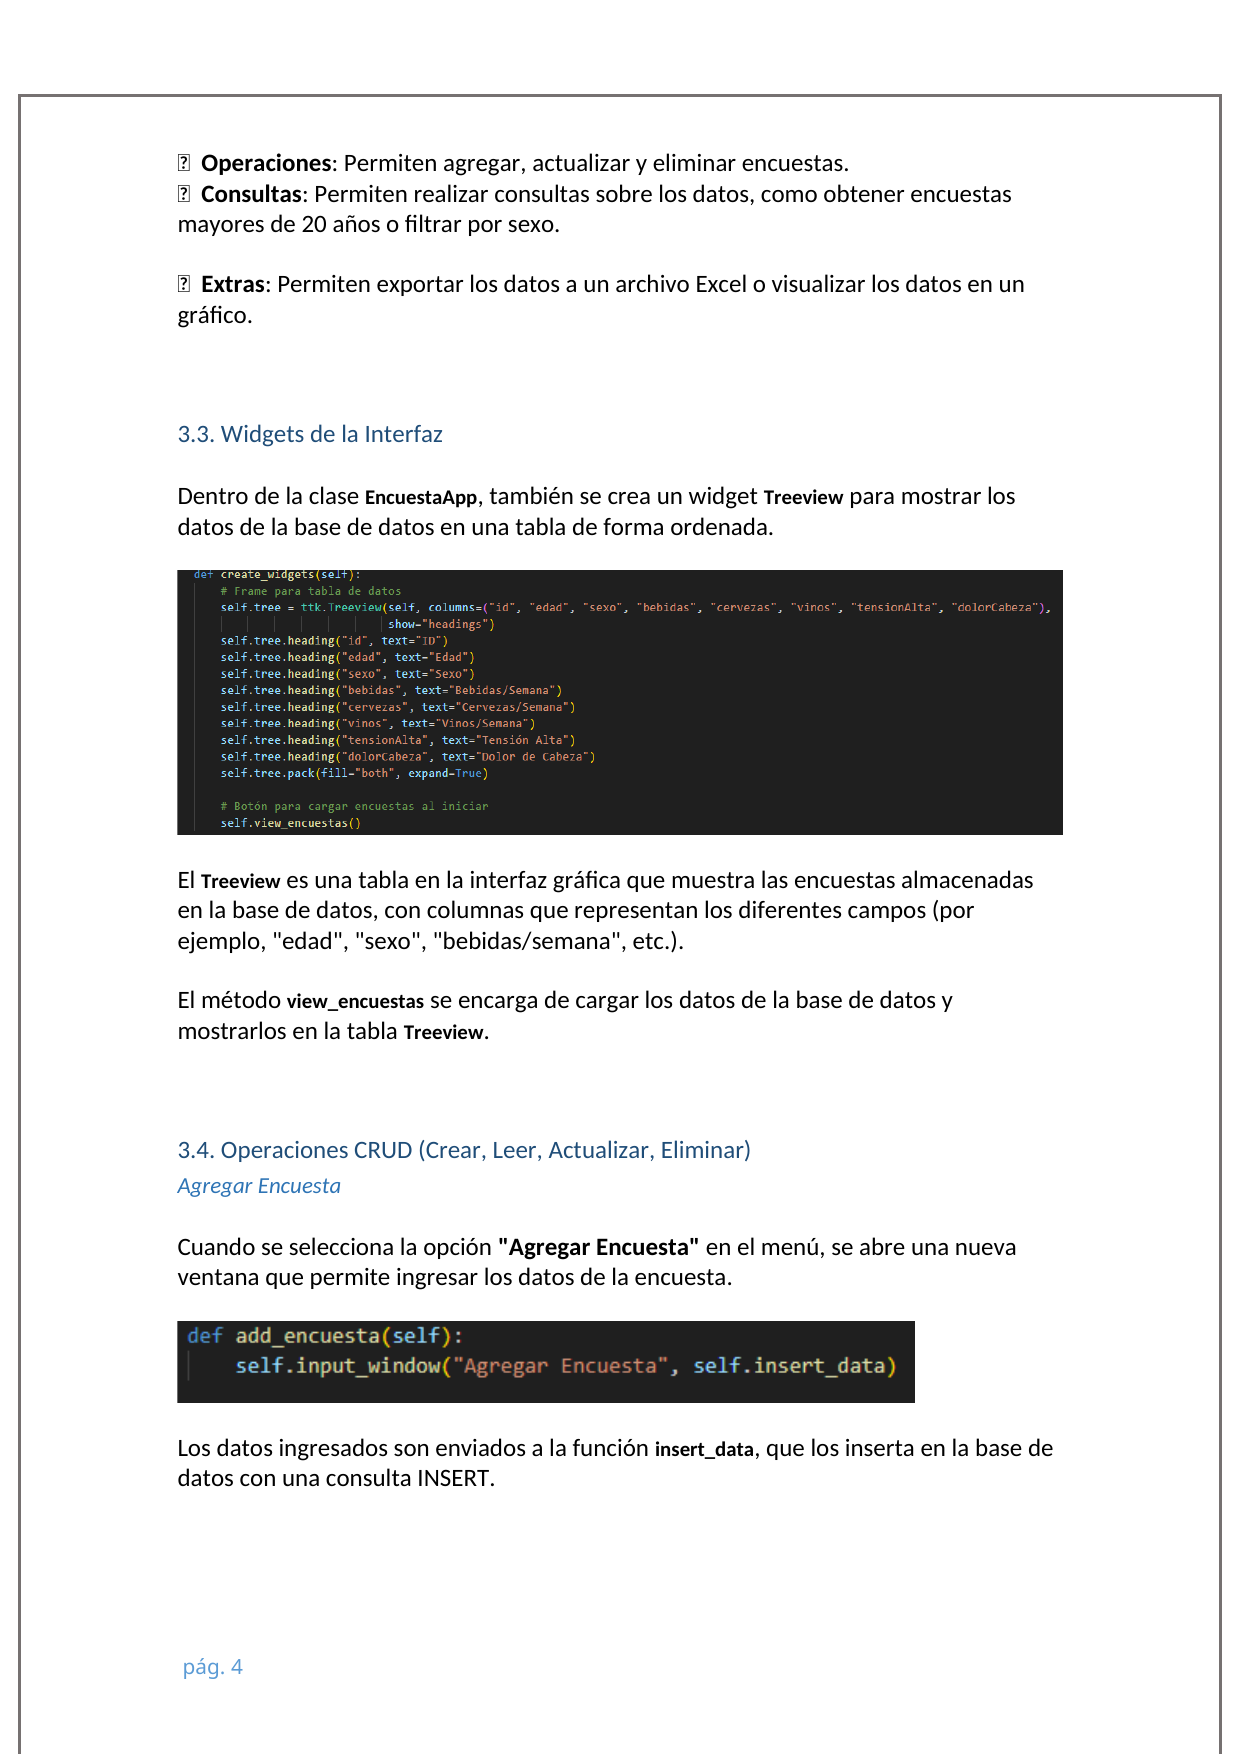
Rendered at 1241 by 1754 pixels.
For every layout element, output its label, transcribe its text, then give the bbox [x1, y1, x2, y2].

subtitle 3.3. Widgets de la Interfaz [177, 418, 1063, 449]
picture [177, 1321, 915, 1403]
picture [177, 570, 1063, 835]
text El método view_encuestas se encarga de cargar los datos de la base de datos y mostrarlos en la tabla Treeview. [177, 985, 1063, 1046]
text El Treeview es una tabla en la interfaz gráfica que muestra las encuestas almacenadas en la base de datos, con columnas que representan los diferentes campos (por ejemplo, "edad", "sexo", "bebidas/semana", etc.). [177, 864, 1063, 956]
text Cuando se selecciona la opción "Agregar Encuesta" en el menú, se abre una nueva ventana que permite ingresar los datos de la encuesta. [177, 1231, 1063, 1292]
text Los datos ingresados son enviados a la función insert_data, que los inserta en la base de datos con una consulta INSERT. [177, 1432, 1063, 1493]
text  Consultas: Permiten realizar consultas sobre los datos, como obtener encuestas mayores de 20 años o filtrar por sexo. [177, 178, 1063, 239]
text Dentro de la clase EncuestaApp, también se crea un widget Treeview para mostrar los datos de la base de datos en una tabla de forma ordenada. [177, 480, 1063, 541]
subtitle Agregar Encuesta [177, 1172, 1063, 1200]
subtitle 3.4. Operaciones CRUD (Crear, Leer, Actualizar, Eliminar) [177, 1134, 1063, 1165]
text  Operaciones: Permiten agregar, actualizar y eliminar encuestas. [177, 148, 1063, 178]
text  Extras: Permiten exportar los datos a un archivo Excel o visualizar los datos en un gráfico. [177, 268, 1063, 329]
